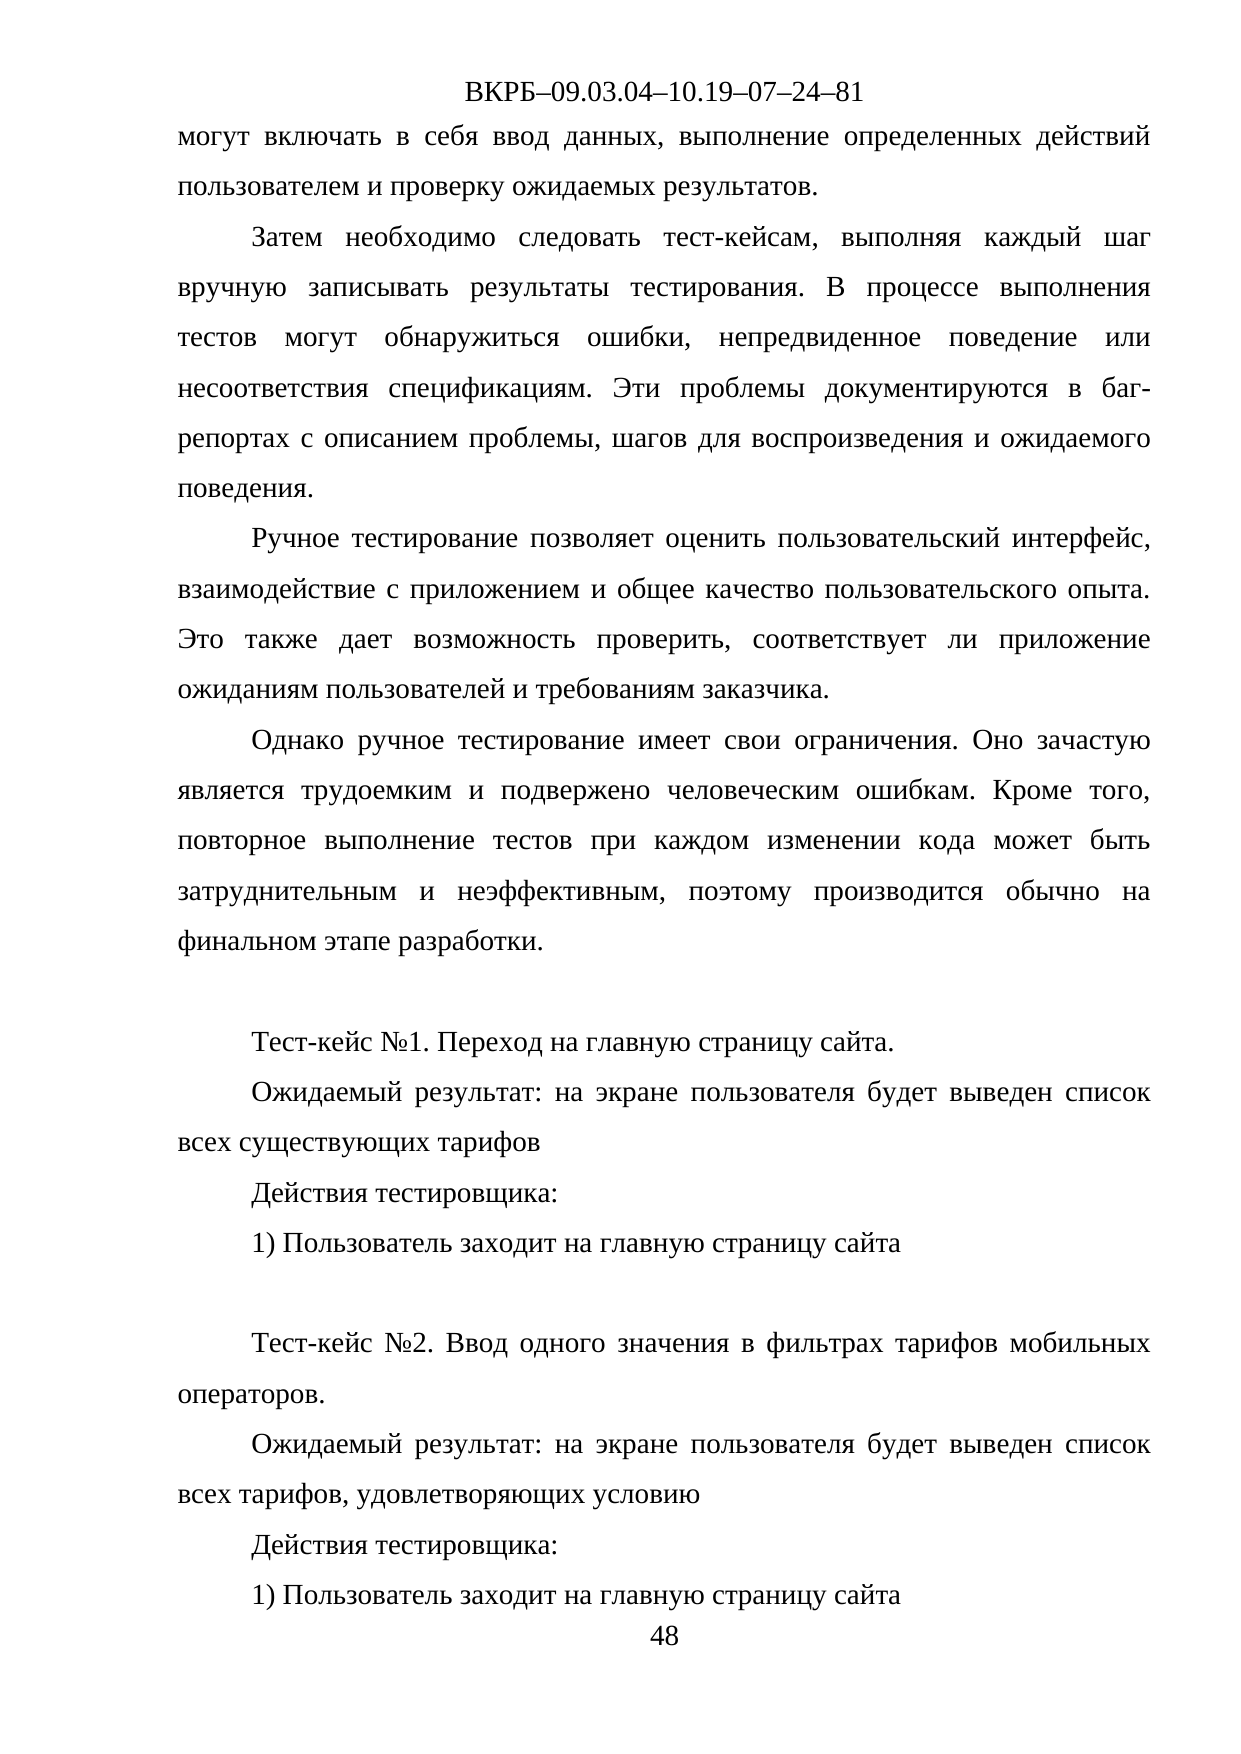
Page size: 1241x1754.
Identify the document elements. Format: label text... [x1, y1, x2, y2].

text Тест-кейс №1. Переход на главную страницу сайта. [177, 1024, 1152, 1057]
text Тест-кейс №2. Ввод одного значения в фильтрах тарифов мобильных операторов. [177, 1326, 1152, 1409]
text Ожидаемый результат: на экране пользователя будет выведен список всех существующих тарифов [177, 1074, 1152, 1158]
text Действия тестировщика: [177, 1175, 1152, 1208]
text Однако ручное тестирование имеет свои ограничения. Оно зачастую является трудоемким и подвержено человеческим ошибкам. Кроме того, повторное выполнение тестов при каждом изменении кода может быть затруднительным и неэффективным, поэтому производится обычно на финальном этапе разработки. [177, 722, 1152, 957]
text Действия тестировщика: [177, 1527, 1152, 1560]
text Затем необходимо следовать тест-кейсам, выполняя каждый шаг вручную записывать результаты тестирования. В процессе выполнения тестов могут обнаружиться ошибки, непредвиденное поведение или несоответствия спецификациям. Эти проблемы документируются в баг-репортах с описанием проблемы, шагов для воспроизведения и ожидаемого поведения. [177, 219, 1152, 504]
text 1) Пользователь заходит на главную страницу сайта [177, 1225, 1152, 1258]
text Ручное тестирование позволяет оценить пользовательский интерфейс, взаимодействие с приложением и общее качество пользовательского опыта. Это также дает возможность проверить, соответствует ли приложение ожиданиям пользователей и требованиям заказчика. [177, 521, 1152, 705]
text Ожидаемый результат: на экране пользователя будет выведен список всех тарифов, удовлетворяющих условию [177, 1426, 1152, 1510]
text 1) Пользователь заходит на главную страницу сайта [177, 1577, 1152, 1611]
